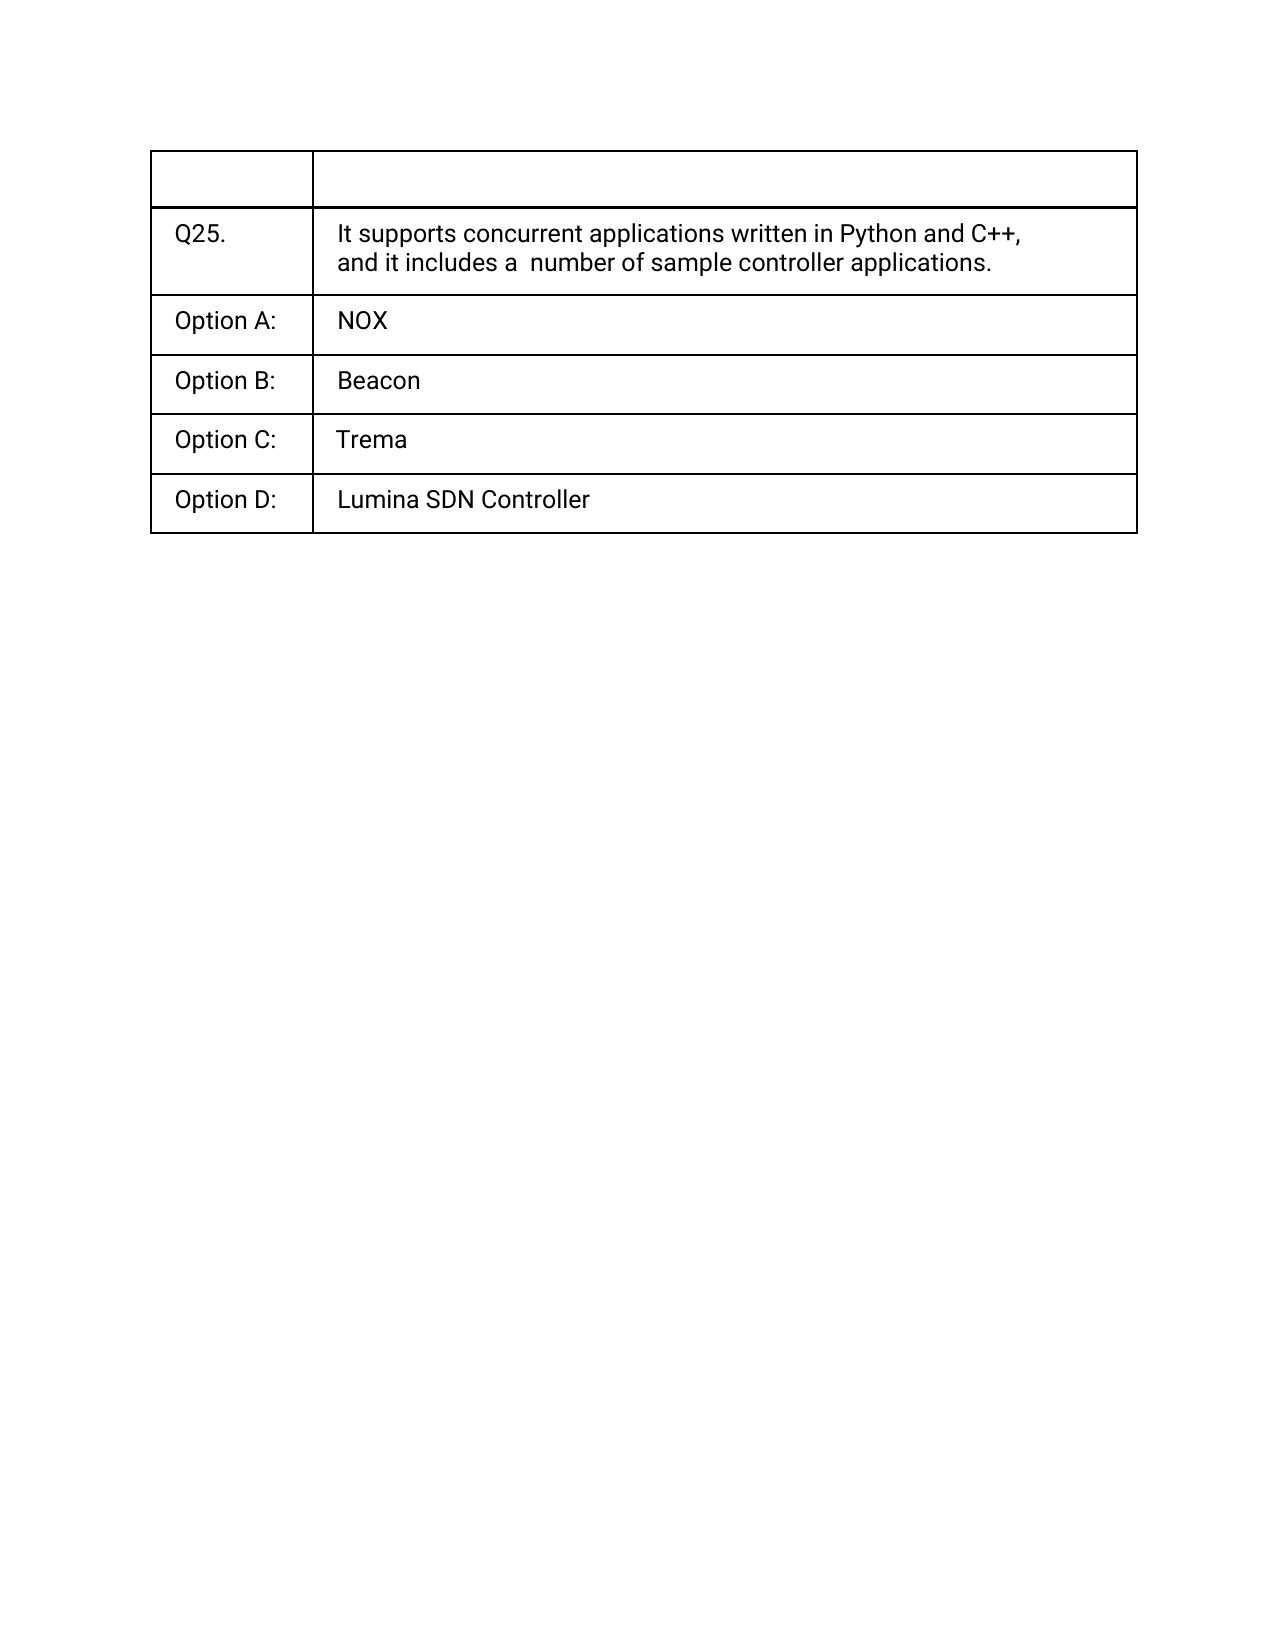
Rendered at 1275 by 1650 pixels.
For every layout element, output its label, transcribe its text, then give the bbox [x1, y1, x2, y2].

table_cell Q25. [152, 209, 312, 294]
table_cell Option D: [152, 475, 312, 532]
table_cell NOX [314, 296, 1136, 353]
table_cell Lumina SDN Controller [314, 475, 1136, 532]
table_cell Option A: [152, 296, 312, 353]
table_cell It supports concurrent applications written in Python and C++, and it includes a number of sample controller applications. [314, 209, 1136, 294]
table_cell [314, 152, 1136, 206]
table_cell [152, 152, 312, 206]
table_cell Trema [314, 415, 1136, 472]
table_cell Option C: [152, 415, 312, 472]
table_cell Beacon [314, 356, 1136, 413]
table_cell Option B: [152, 356, 312, 413]
